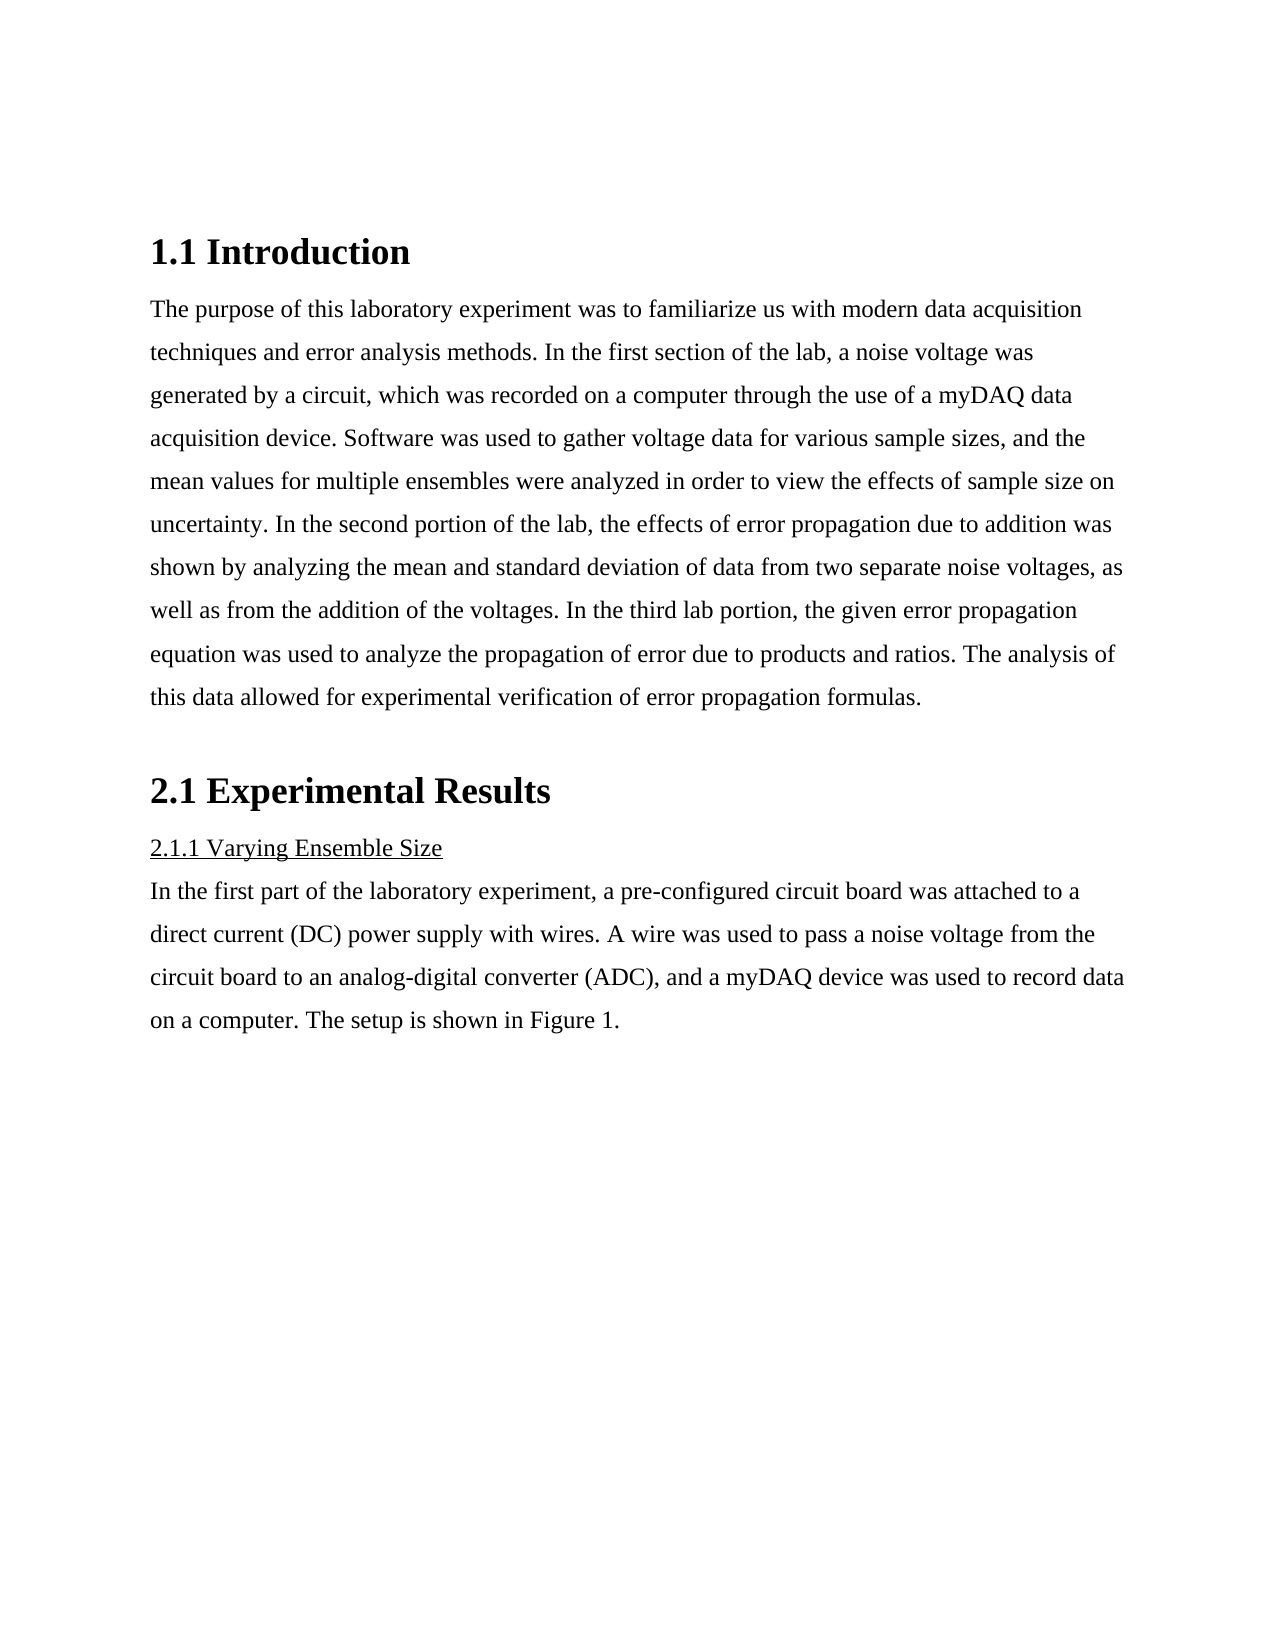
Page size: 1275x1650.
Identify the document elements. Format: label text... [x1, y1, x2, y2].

text 2.1 Experimental Results [150, 768, 1125, 811]
text 2.1.1 Varying Ensemble Size [150, 833, 1125, 862]
text 1.1 Introduction [150, 229, 1125, 272]
text The purpose of this laboratory experiment was to familiarize us with modern data acquisition techniques and error analysis methods. In the first section of the lab, a noise voltage was generated by a circuit, which was recorded on a computer through the use of a myDAQ data acquisition device. Software was used to gather voltage data for various sample sizes, and the mean values for multiple ensembles were analyzed in order to view the effects of sample size on uncertainty. In the second portion of the lab, the effects of error propagation due to addition was shown by analyzing the mean and standard deviation of data from two separate noise voltages, as well as from the addition of the voltages. In the third lab portion, the given error propagation equation was used to analyze the propagation of error due to products and ratios. The analysis of this data allowed for experimental verification of error propagation formulas. [150, 294, 1125, 711]
text In the first part of the laboratory experiment, a pre-configured circuit board was attached to a direct current (DC) power supply with wires. A wire was used to pass a noise voltage from the circuit board to an analog-digital converter (ADC), and a myDAQ device was used to record data on a computer. The setup is shown in Figure 1. [150, 876, 1125, 1034]
